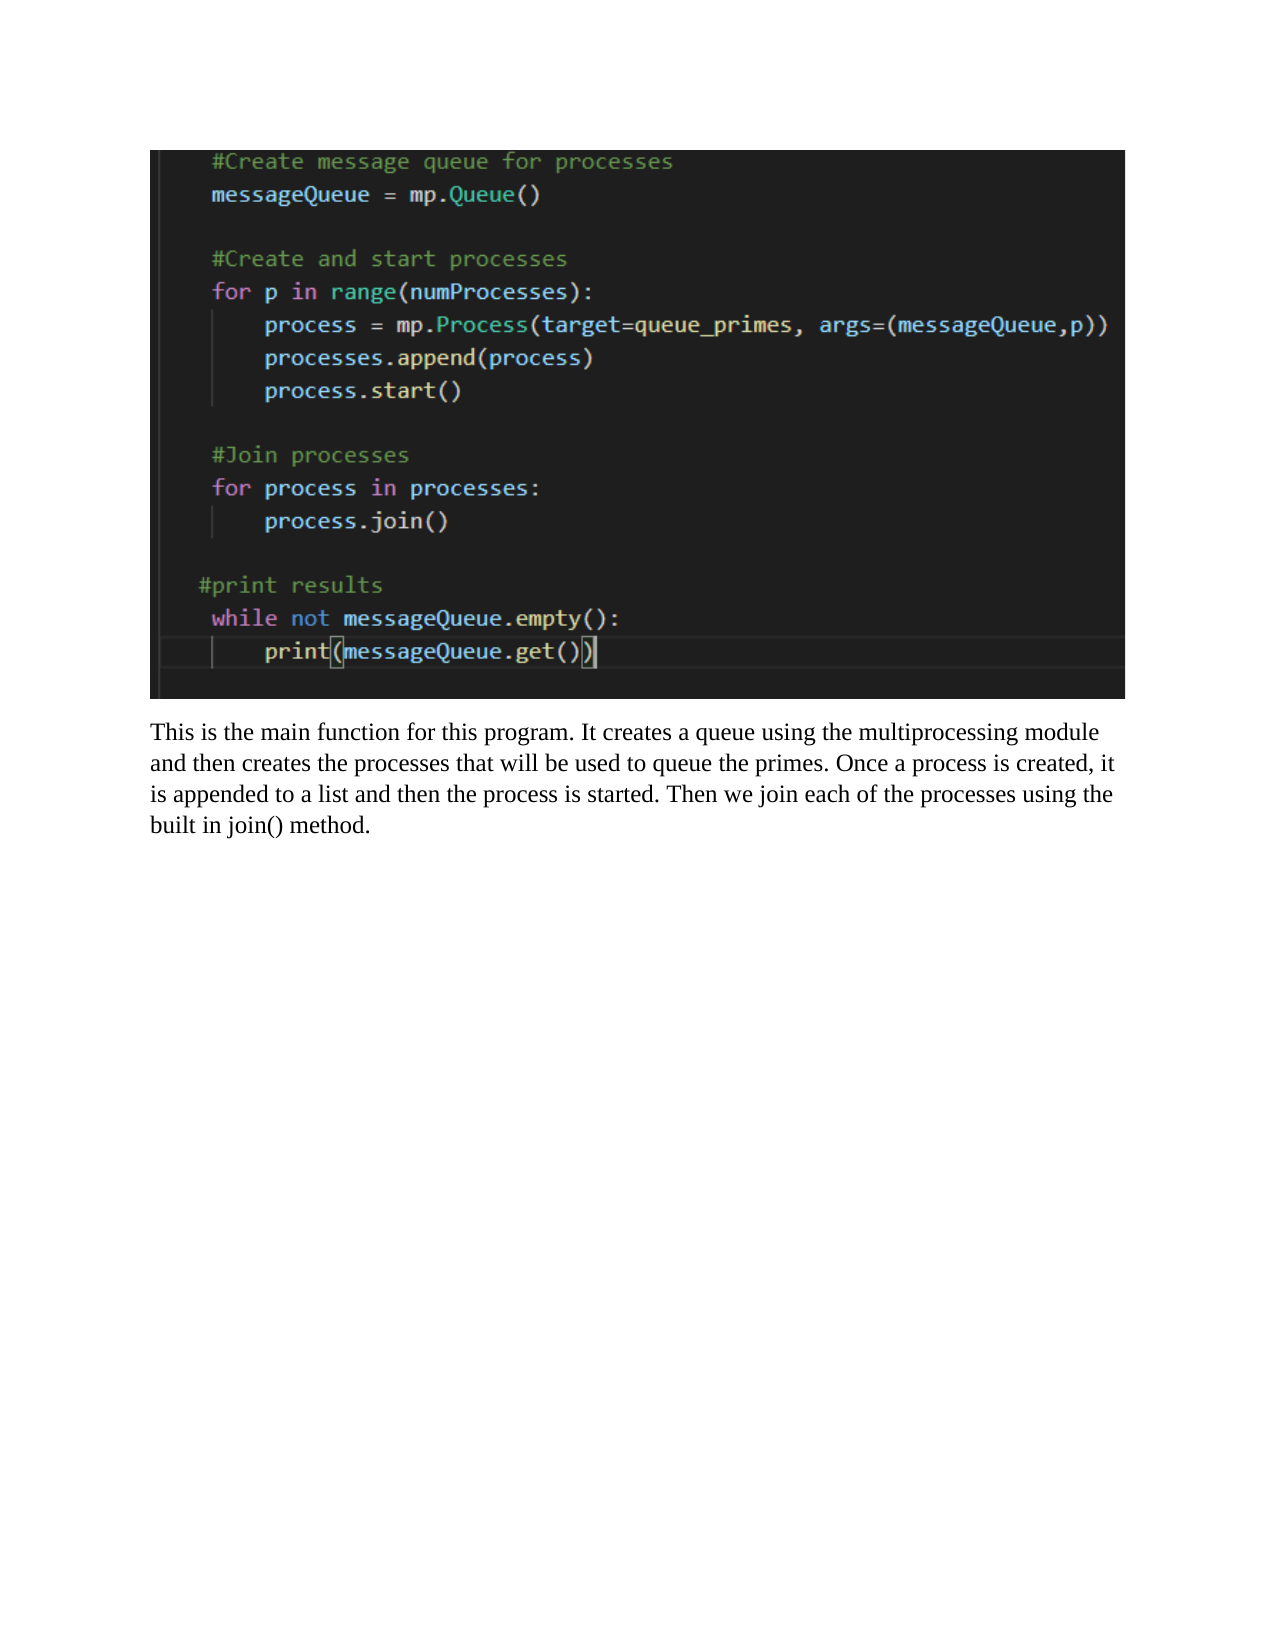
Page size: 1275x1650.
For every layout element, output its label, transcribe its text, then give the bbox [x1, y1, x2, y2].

text This is the main function for this program. It creates a queue using the multiprocessing module and then creates the processes that will be used to queue the primes. Once a process is created, it is appended to a list and then the process is started. Then we join each of the processes using the built in join() method. [150, 717, 1125, 839]
picture [150, 150, 1125, 699]
